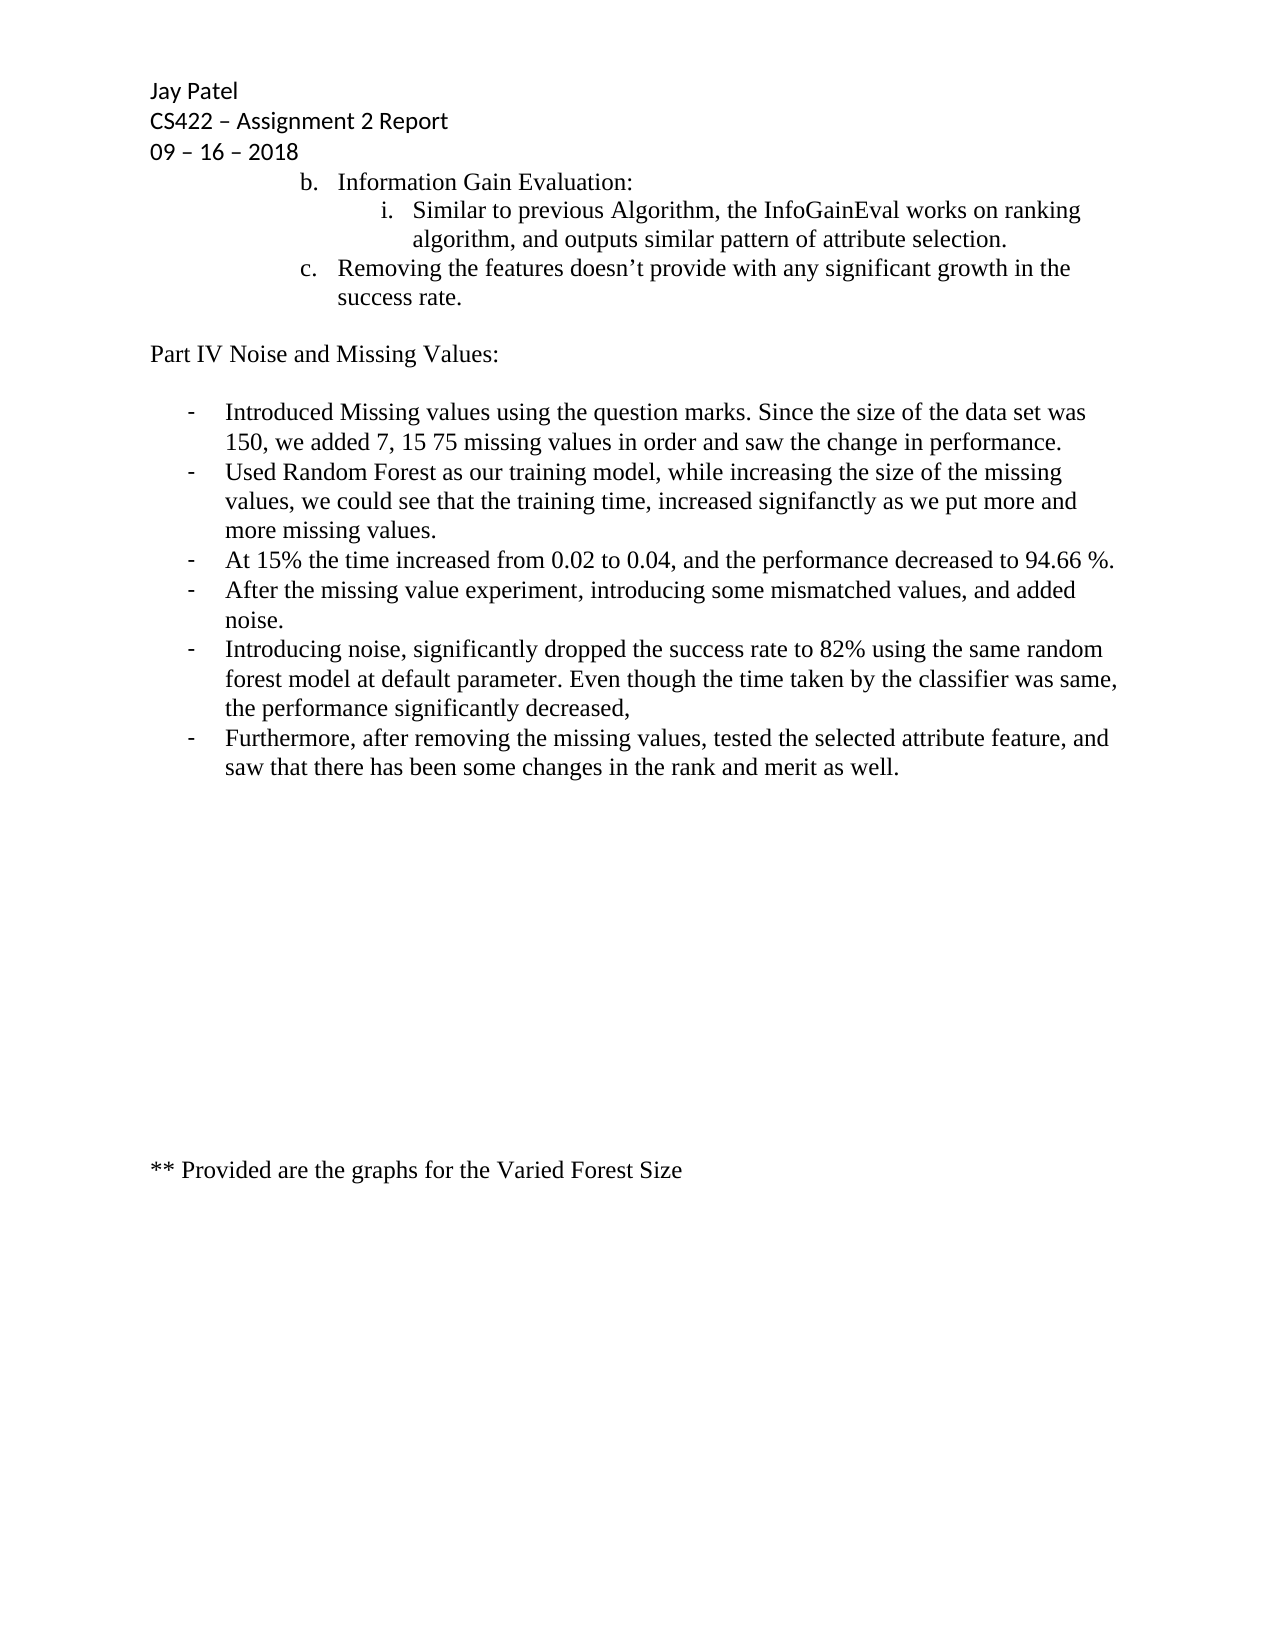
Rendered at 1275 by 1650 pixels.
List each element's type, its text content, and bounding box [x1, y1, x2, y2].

list Introducing noise, significantly dropped the success rate to 82% using the same random forest model at default parameter. Even though the time taken by the classifier was same, the performance significantly decreased, [187, 634, 1125, 722]
list Furthermore, after removing the missing values, tested the selected attribute feature, and saw that there has been some changes in the rank and merit as well. [187, 722, 1125, 781]
list Used Random Forest as our training model, while increasing the size of the missing values, we could see that the training time, increased signifanctly as we put more and more missing values. [187, 456, 1125, 544]
list Removing the features doesn’t provide with any significant growth in the success rate. [300, 253, 1125, 310]
list Introduced Missing values using the question marks. Since the size of the data set was 150, we added 7, 15 75 missing values in order and saw the change in performance. [187, 397, 1125, 456]
list At 15% the time increased from 0.02 to 0.04, and the performance decreased to 94.66 %. [187, 544, 1125, 574]
list After the missing value experiment, introducing some mismatched values, and added noise. [187, 574, 1125, 634]
list Similar to previous Algorithm, the InfoGainEval works on ranking algorithm, and outputs similar pattern of attribute selection. [394, 195, 1125, 253]
list Information Gain Evaluation: [300, 167, 1125, 195]
text Part IV Noise and Missing Values: [150, 339, 1125, 368]
text ** Provided are the graphs for the Varied Forest Size [150, 1155, 1125, 1183]
